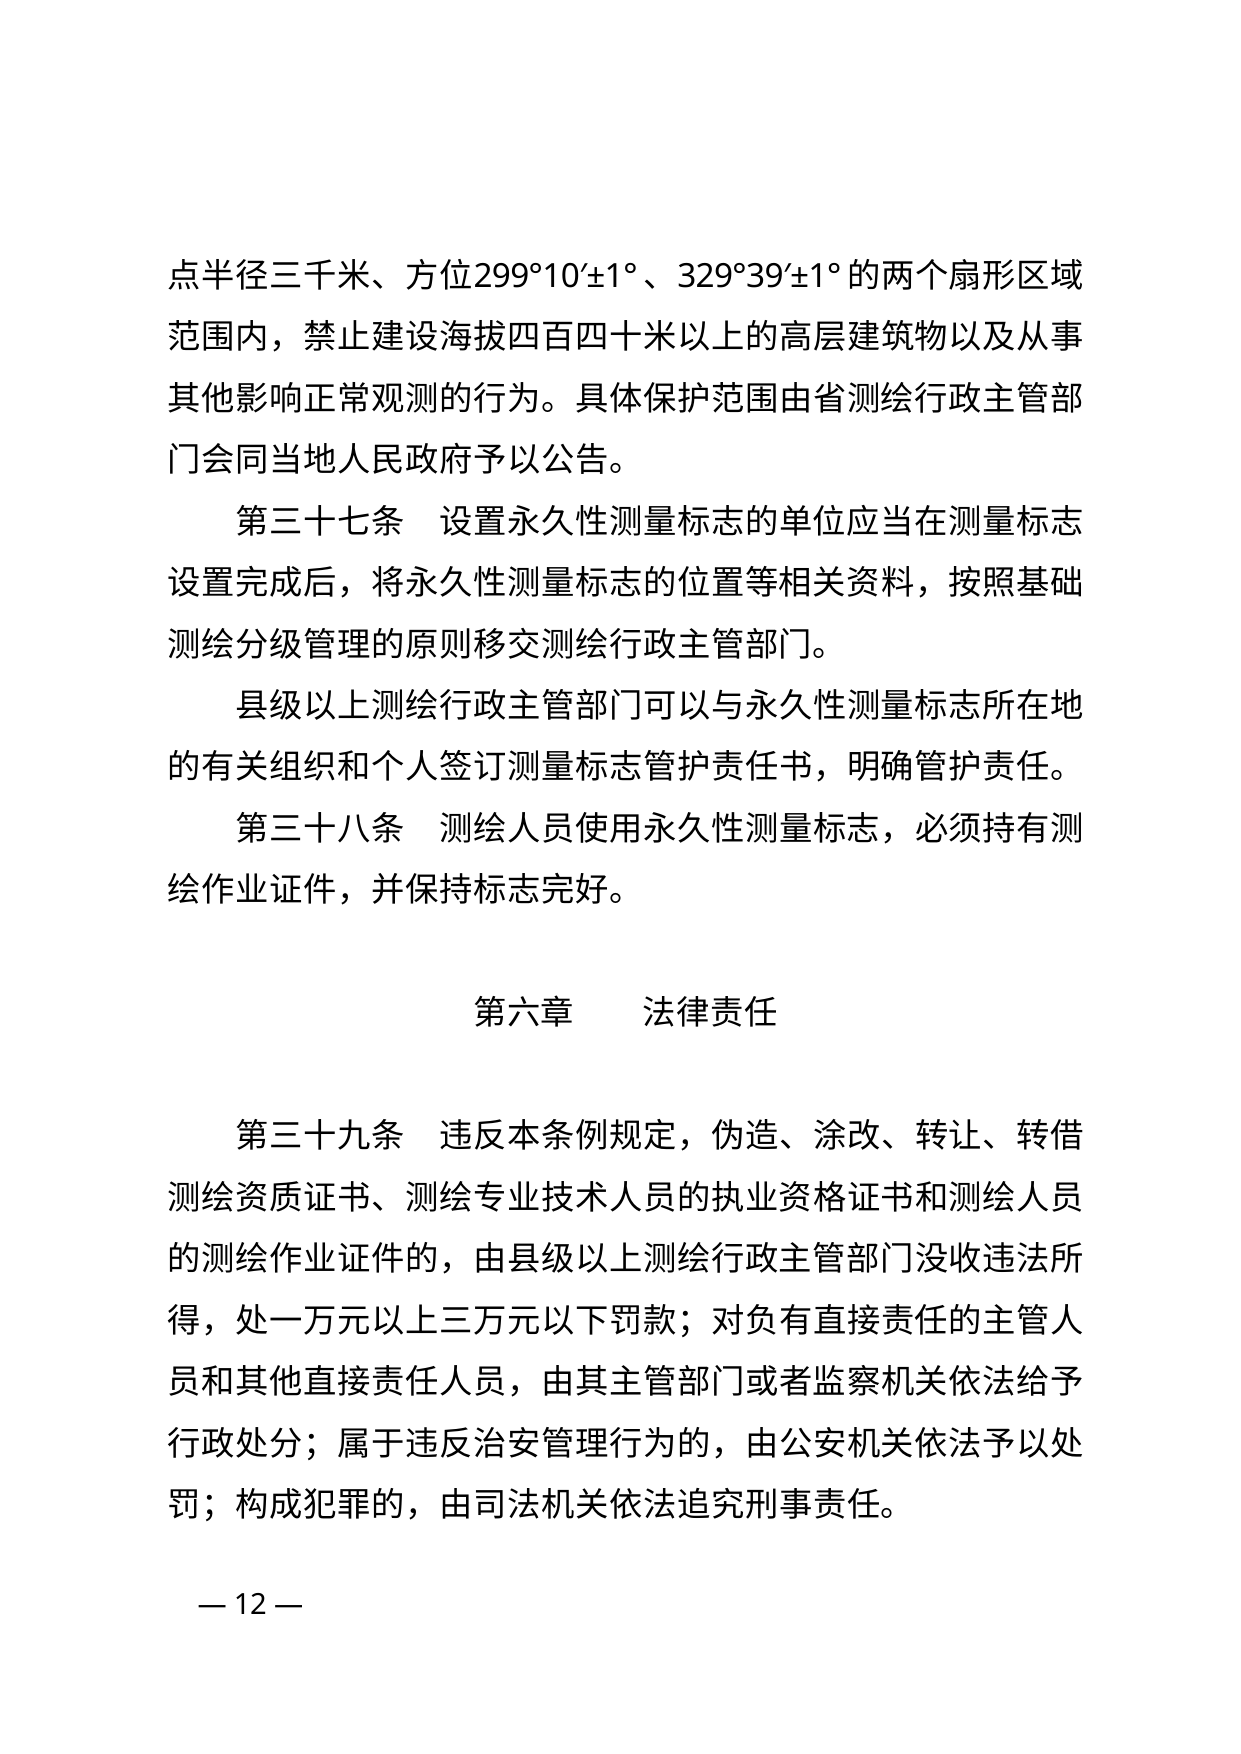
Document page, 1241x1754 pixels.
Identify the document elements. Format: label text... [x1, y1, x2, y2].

text 第三十八条 测绘人员使用永久性测量标志，必须持有测绘作业证件，并保持标志完好。 [168, 795, 1084, 918]
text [168, 242, 1084, 488]
list 法律责任 [168, 979, 1084, 1041]
text 第三十九条 违反本条例规定，伪造、涂改、转让、转借测绘资质证书、测绘专业技术人员的执业资格证书和测绘人员的测绘作业证件的，由县级以上测绘行政主管部门没收违法所得，处一万元以上三万元以下罚款；对负有直接责任的主管人员和其他直接责任人员，由其主管部门或者监察机关依法给予行政处分；属于违反治安管理行为的，由公安机关依法予以处罚；构成犯罪的，由司法机关依法追究刑事责任。 [168, 1102, 1084, 1533]
text 第三十七条 设置永久性测量标志的单位应当在测量标志设置完成后，将永久性测量标志的位置等相关资料，按照基础测绘分级管理的原则移交测绘行政主管部门。 [168, 488, 1084, 672]
text 县级以上测绘行政主管部门可以与永久性测量标志所在地的有关组织和个人签订测量标志管护责任书，明确管护责任。 [168, 672, 1084, 795]
